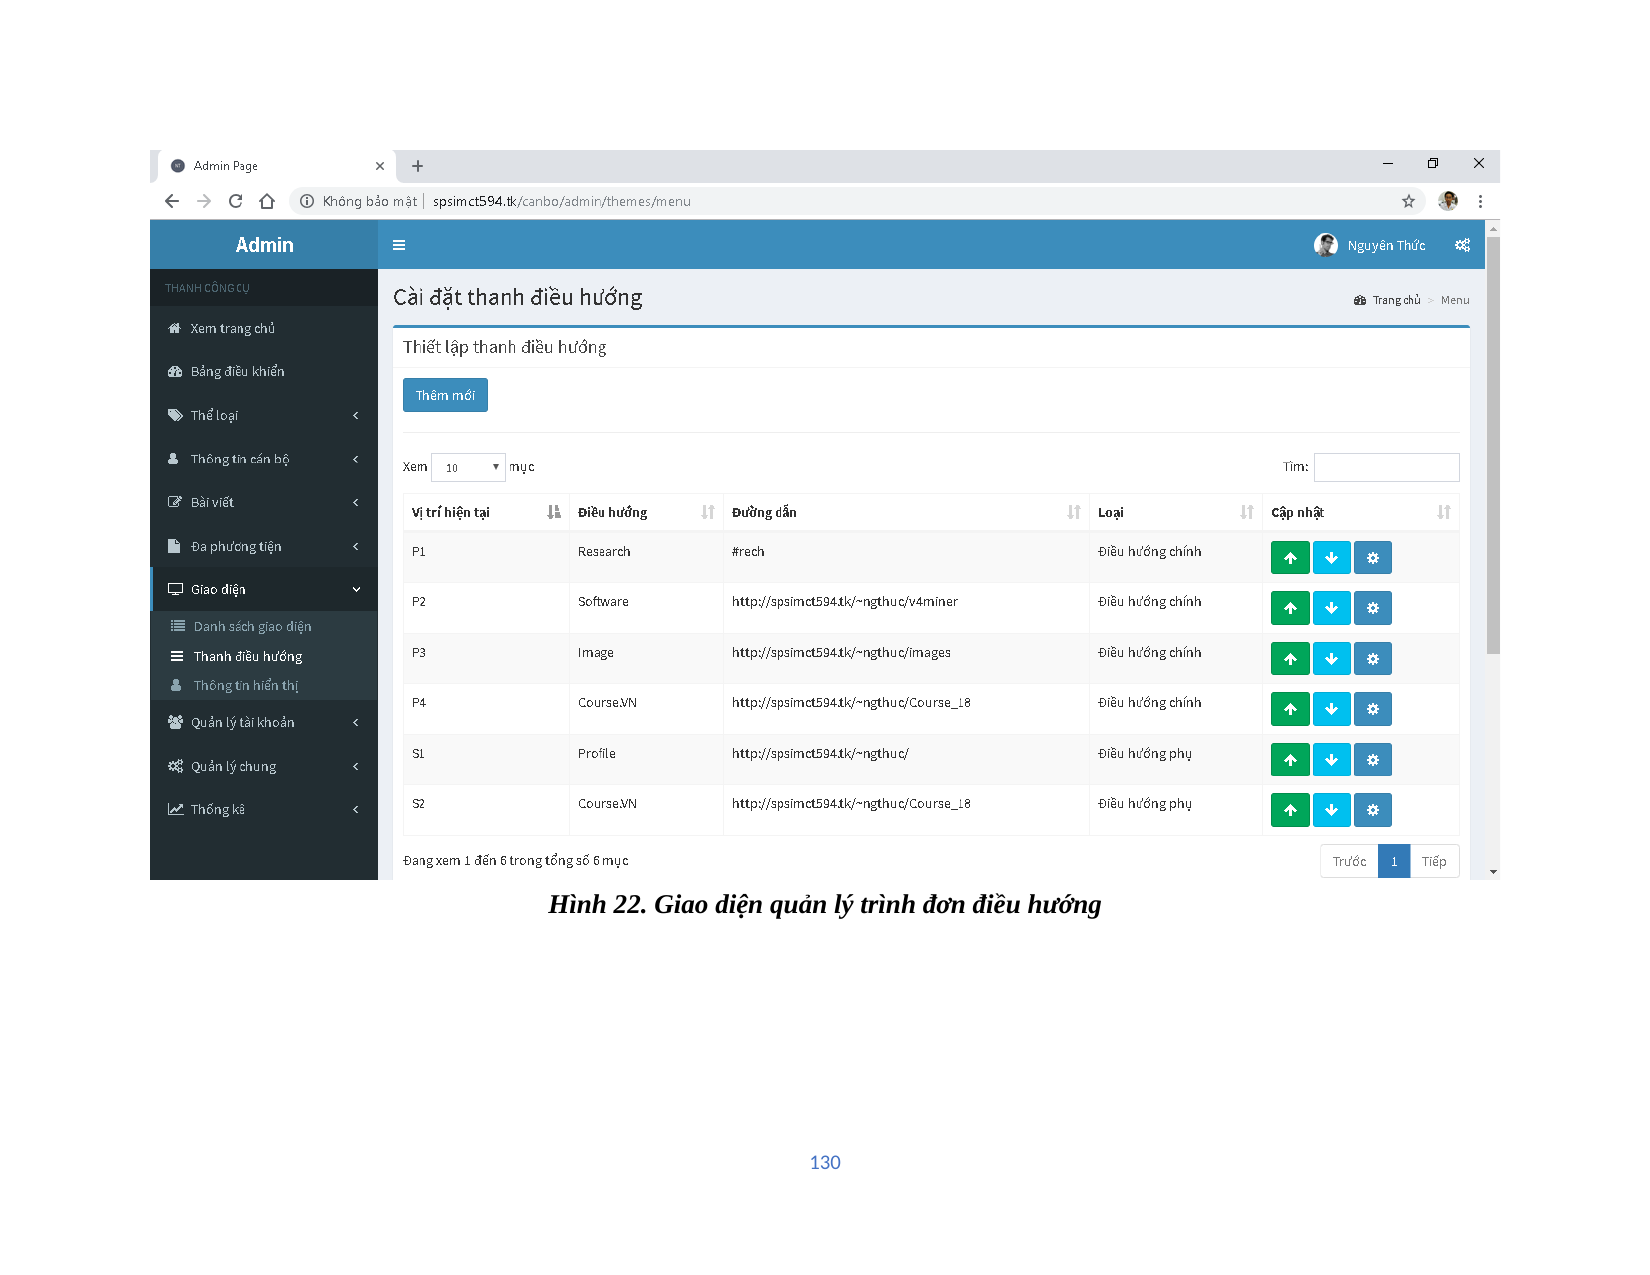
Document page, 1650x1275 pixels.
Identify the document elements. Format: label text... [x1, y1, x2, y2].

picture [150, 150, 1500, 880]
